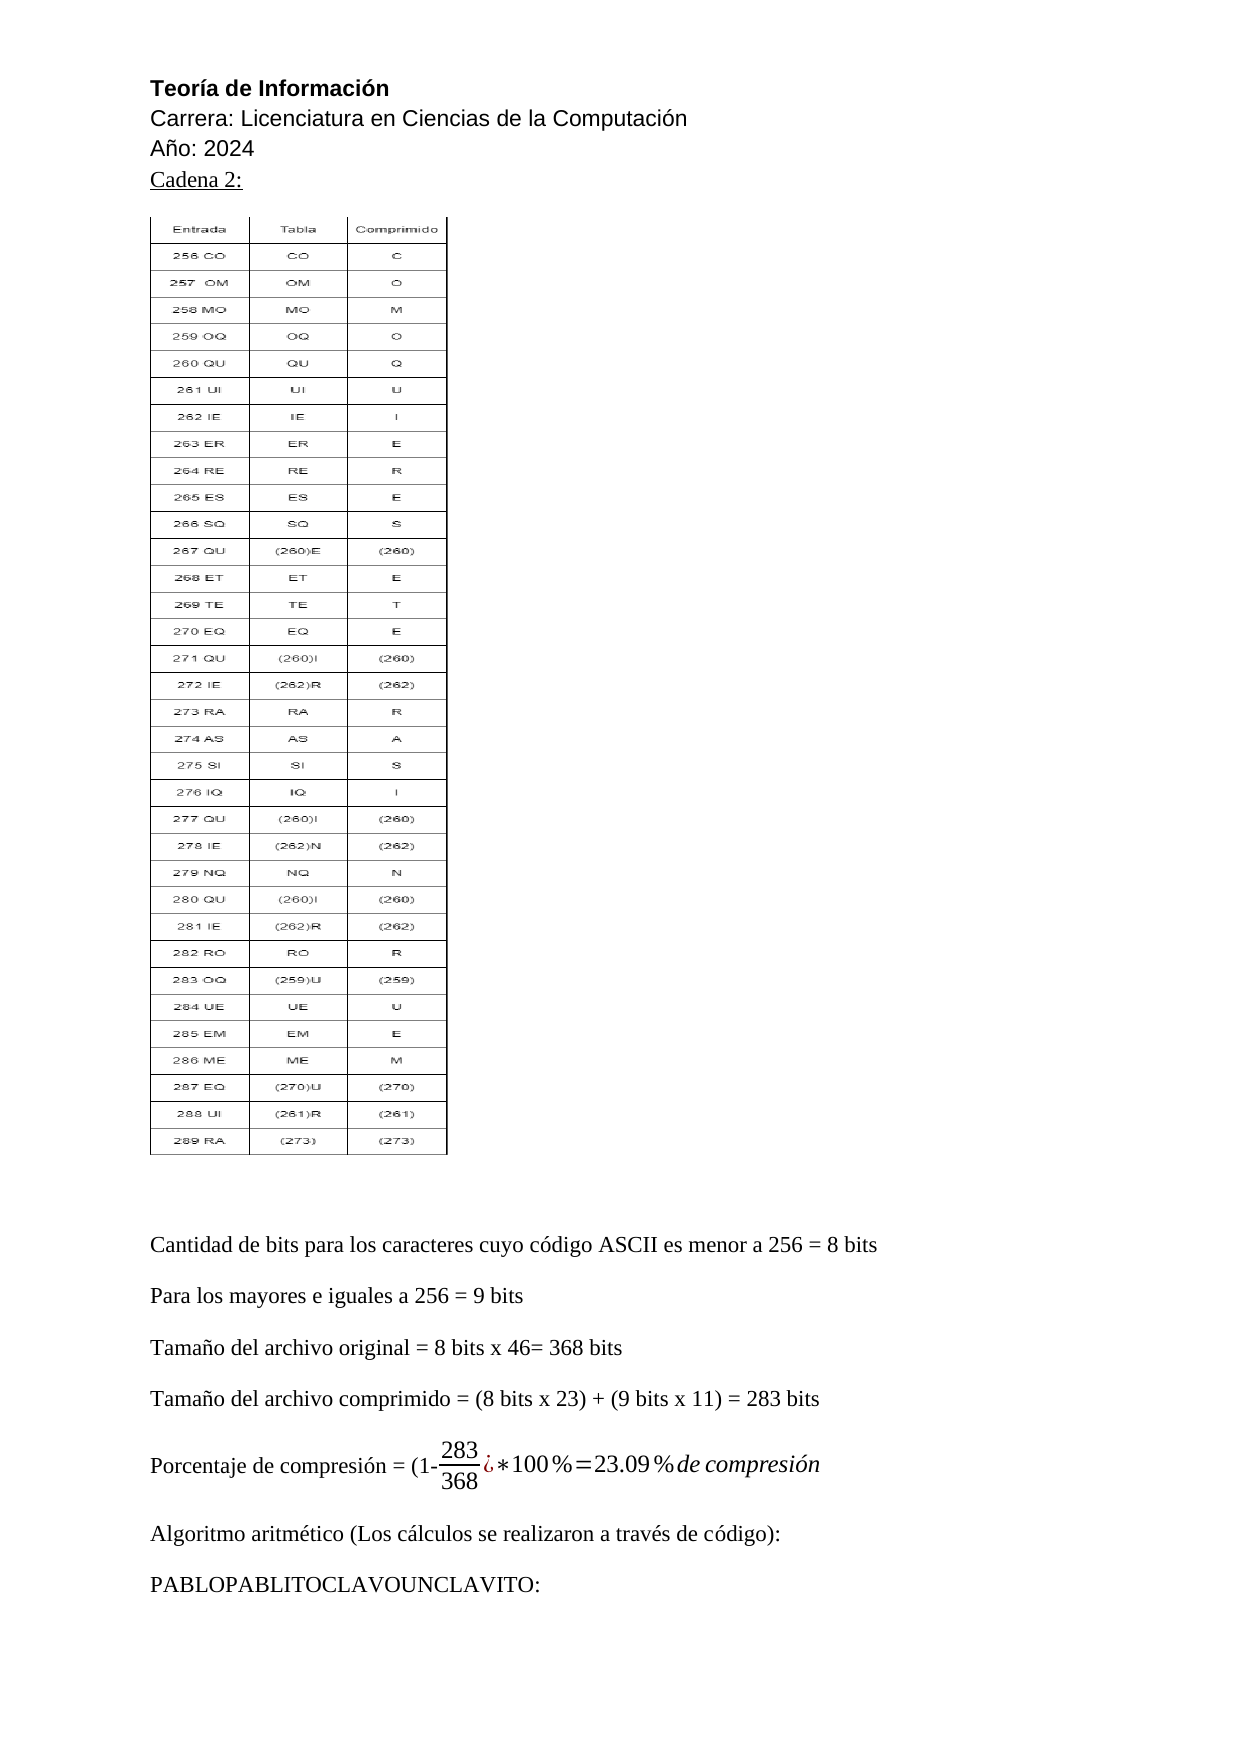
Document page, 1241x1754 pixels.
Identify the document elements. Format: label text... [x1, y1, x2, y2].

text Cantidad de bits para los caracteres cuyo código ASCII es menor a 256 = 8 bits [150, 1231, 1090, 1257]
text Porcentaje de compresión = (1- [150, 1436, 1090, 1495]
text PABLOPABLITOCLAVOUNCLAVITO: [150, 1572, 1090, 1598]
text Algoritmo aritmético (Los cálculos se realizaron a través de código): [150, 1520, 1090, 1547]
picture [150, 217, 448, 1155]
text Cadena 2: [150, 166, 1090, 192]
text Tamaño del archivo comprimido = (8 bits x 23) + (9 bits x 11) = 283 bits [150, 1385, 1090, 1411]
text Tamaño del archivo original = 8 bits x 46= 368 bits [150, 1333, 1090, 1360]
text Para los mayores e iguales a 256 = 9 bits [150, 1282, 1090, 1308]
